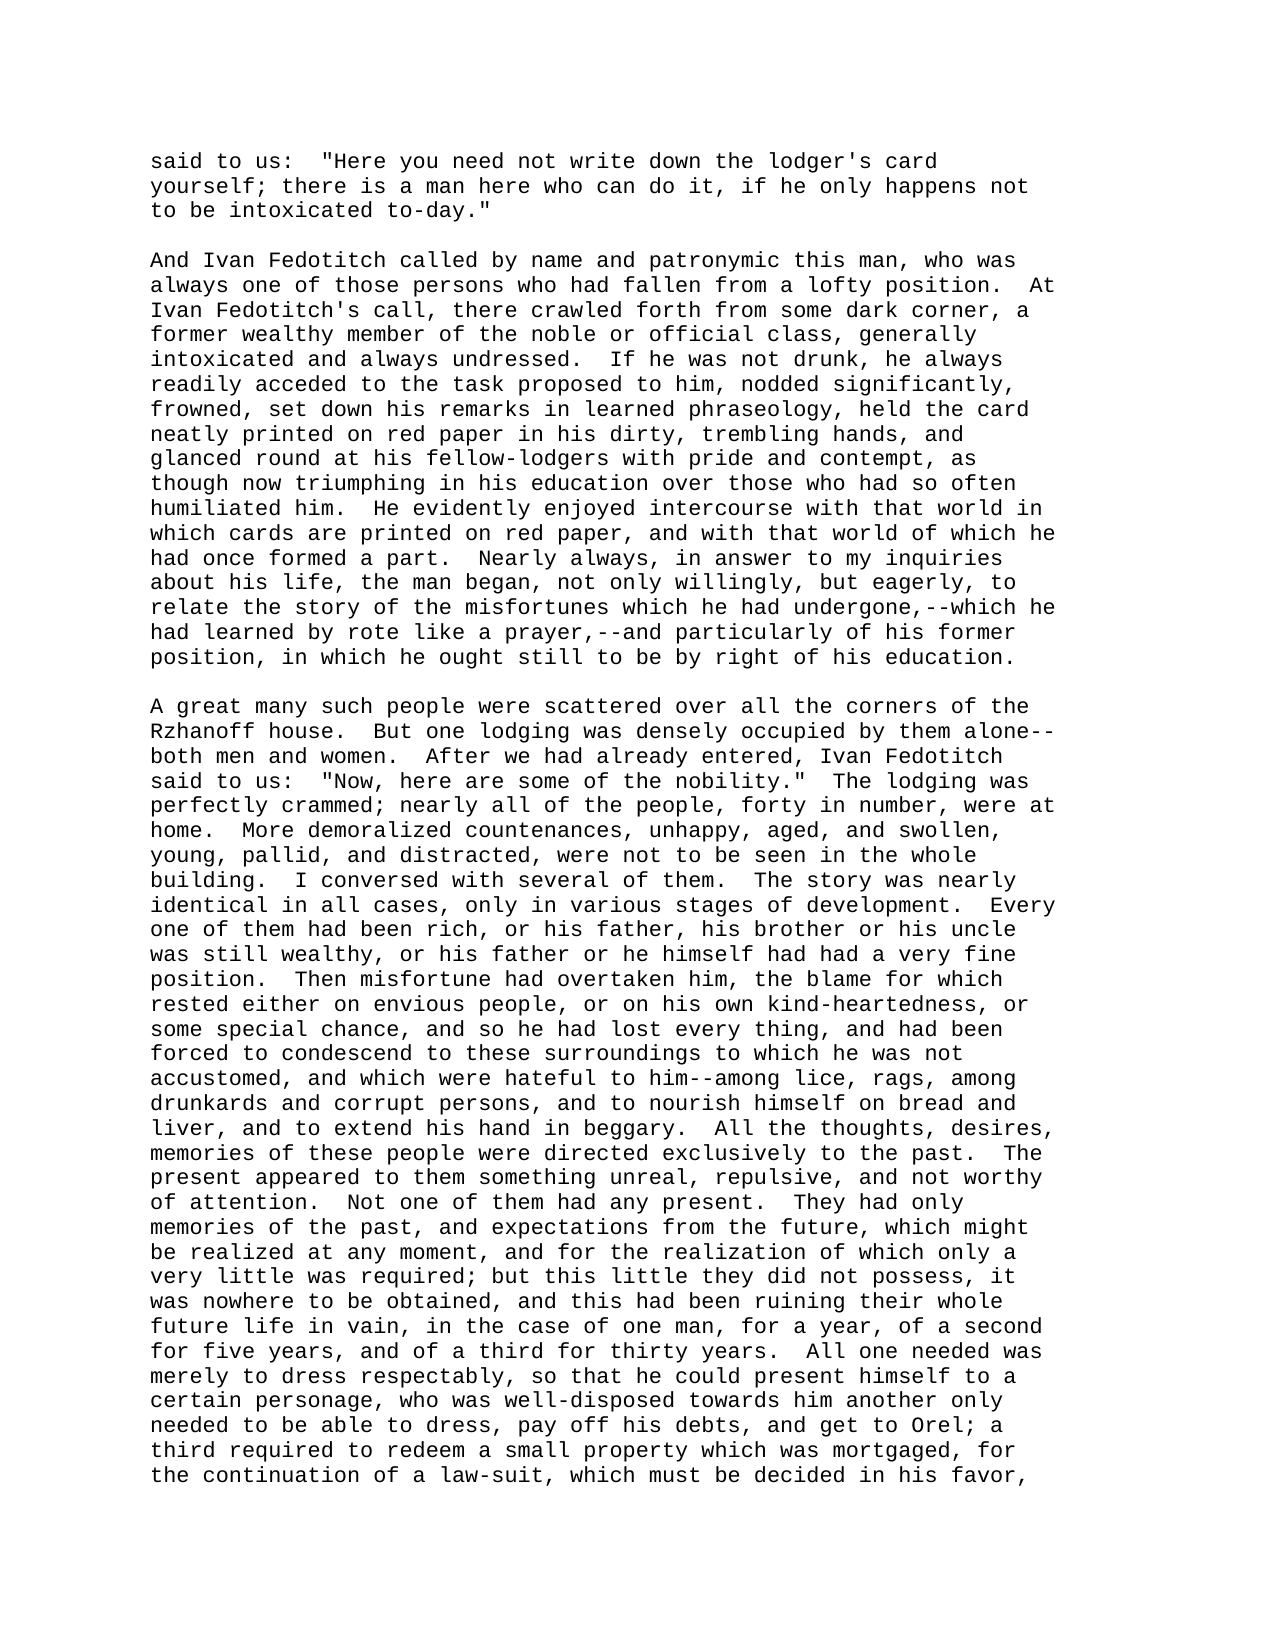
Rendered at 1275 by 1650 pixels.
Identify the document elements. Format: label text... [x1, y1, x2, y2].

text And Ivan Fedotitch called by name and patronymic this man, who was [150, 249, 1125, 274]
text about his life, the man began, not only willingly, but eagerly, to [150, 571, 1125, 596]
text rested either on envious people, or on his own kind-heartedness, or [150, 993, 1125, 1018]
text always one of those persons who had fallen from a lofty position. At [150, 274, 1125, 299]
text A great many such people were scattered over all the corners of the [150, 695, 1125, 720]
text had once formed a part. Nearly always, in answer to my inquiries [150, 547, 1125, 571]
text frowned, set down his remarks in learned phraseology, held the card [150, 398, 1125, 423]
text relate the story of the misfortunes which he had undergone,--which he [150, 596, 1125, 621]
text very little was required; but this little they did not possess, it [150, 1266, 1125, 1290]
text of attention. Not one of them had any present. They had only [150, 1191, 1125, 1216]
text one of them had been rich, or his father, his brother or his uncle [150, 918, 1125, 943]
text yourself; there is a man here who can do it, if he only happens not [150, 175, 1125, 199]
text former wealthy member of the noble or official class, generally [150, 323, 1125, 348]
text Rzhanoff house. But one lodging was densely occupied by them alone-- [150, 720, 1125, 745]
text memories of these people were directed exclusively to the past. The [150, 1142, 1125, 1166]
text perfectly crammed; nearly all of the people, forty in number, were at [150, 794, 1125, 819]
text position, in which he ought still to be by right of his education. [150, 646, 1125, 671]
text memories of the past, and expectations from the future, which might [150, 1216, 1125, 1241]
text be realized at any moment, and for the realization of which only a [150, 1241, 1125, 1266]
text said to us: "Now, here are some of the nobility." The lodging was [150, 770, 1125, 794]
text identical in all cases, only in various stages of development. Every [150, 894, 1125, 918]
text said to us: "Here you need not write down the lodger's card [150, 150, 1125, 175]
text intoxicated and always undressed. If he was not drunk, he always [150, 348, 1125, 373]
text forced to condescend to these surroundings to which he was not [150, 1042, 1125, 1067]
text third required to redeem a small property which was mortgaged, for [150, 1439, 1125, 1464]
text the continuation of a law-suit, which must be decided in his favor, [150, 1464, 1125, 1489]
text accustomed, and which were hateful to him--among lice, rags, among [150, 1067, 1125, 1092]
text home. More demoralized countenances, unhappy, aged, and swollen, [150, 819, 1125, 844]
text had learned by rote like a prayer,--and particularly of his former [150, 621, 1125, 646]
text readily acceded to the task proposed to him, nodded significantly, [150, 373, 1125, 398]
text to be intoxicated to-day." [150, 199, 1125, 224]
text needed to be able to dress, pay off his debts, and get to Orel; a [150, 1414, 1125, 1439]
text some special chance, and so he had lost every thing, and had been [150, 1018, 1125, 1042]
text building. I conversed with several of them. The story was nearly [150, 869, 1125, 894]
text certain personage, who was well-disposed towards him another only [150, 1389, 1125, 1414]
text which cards are printed on red paper, and with that world of which he [150, 522, 1125, 547]
text though now triumphing in his education over those who had so often [150, 472, 1125, 497]
text future life in vain, in the case of one man, for a year, of a second [150, 1315, 1125, 1340]
text merely to dress respectably, so that he could present himself to a [150, 1365, 1125, 1389]
text for five years, and of a third for thirty years. All one needed was [150, 1340, 1125, 1365]
text position. Then misfortune had overtaken him, the blame for which [150, 968, 1125, 993]
text both men and women. After we had already entered, Ivan Fedotitch [150, 745, 1125, 770]
text young, pallid, and distracted, were not to be seen in the whole [150, 844, 1125, 869]
text glanced round at his fellow-lodgers with pride and contempt, as [150, 447, 1125, 472]
text humiliated him. He evidently enjoyed intercourse with that world in [150, 497, 1125, 522]
text was still wealthy, or his father or he himself had had a very fine [150, 943, 1125, 968]
text was nowhere to be obtained, and this had been ruining their whole [150, 1290, 1125, 1315]
text present appeared to them something unreal, repulsive, and not worthy [150, 1166, 1125, 1191]
text drunkards and corrupt persons, and to nourish himself on bread and [150, 1092, 1125, 1117]
text liver, and to extend his hand in beggary. All the thoughts, desires, [150, 1117, 1125, 1142]
text neatly printed on red paper in his dirty, trembling hands, and [150, 423, 1125, 447]
text Ivan Fedotitch's call, there crawled forth from some dark corner, a [150, 299, 1125, 323]
